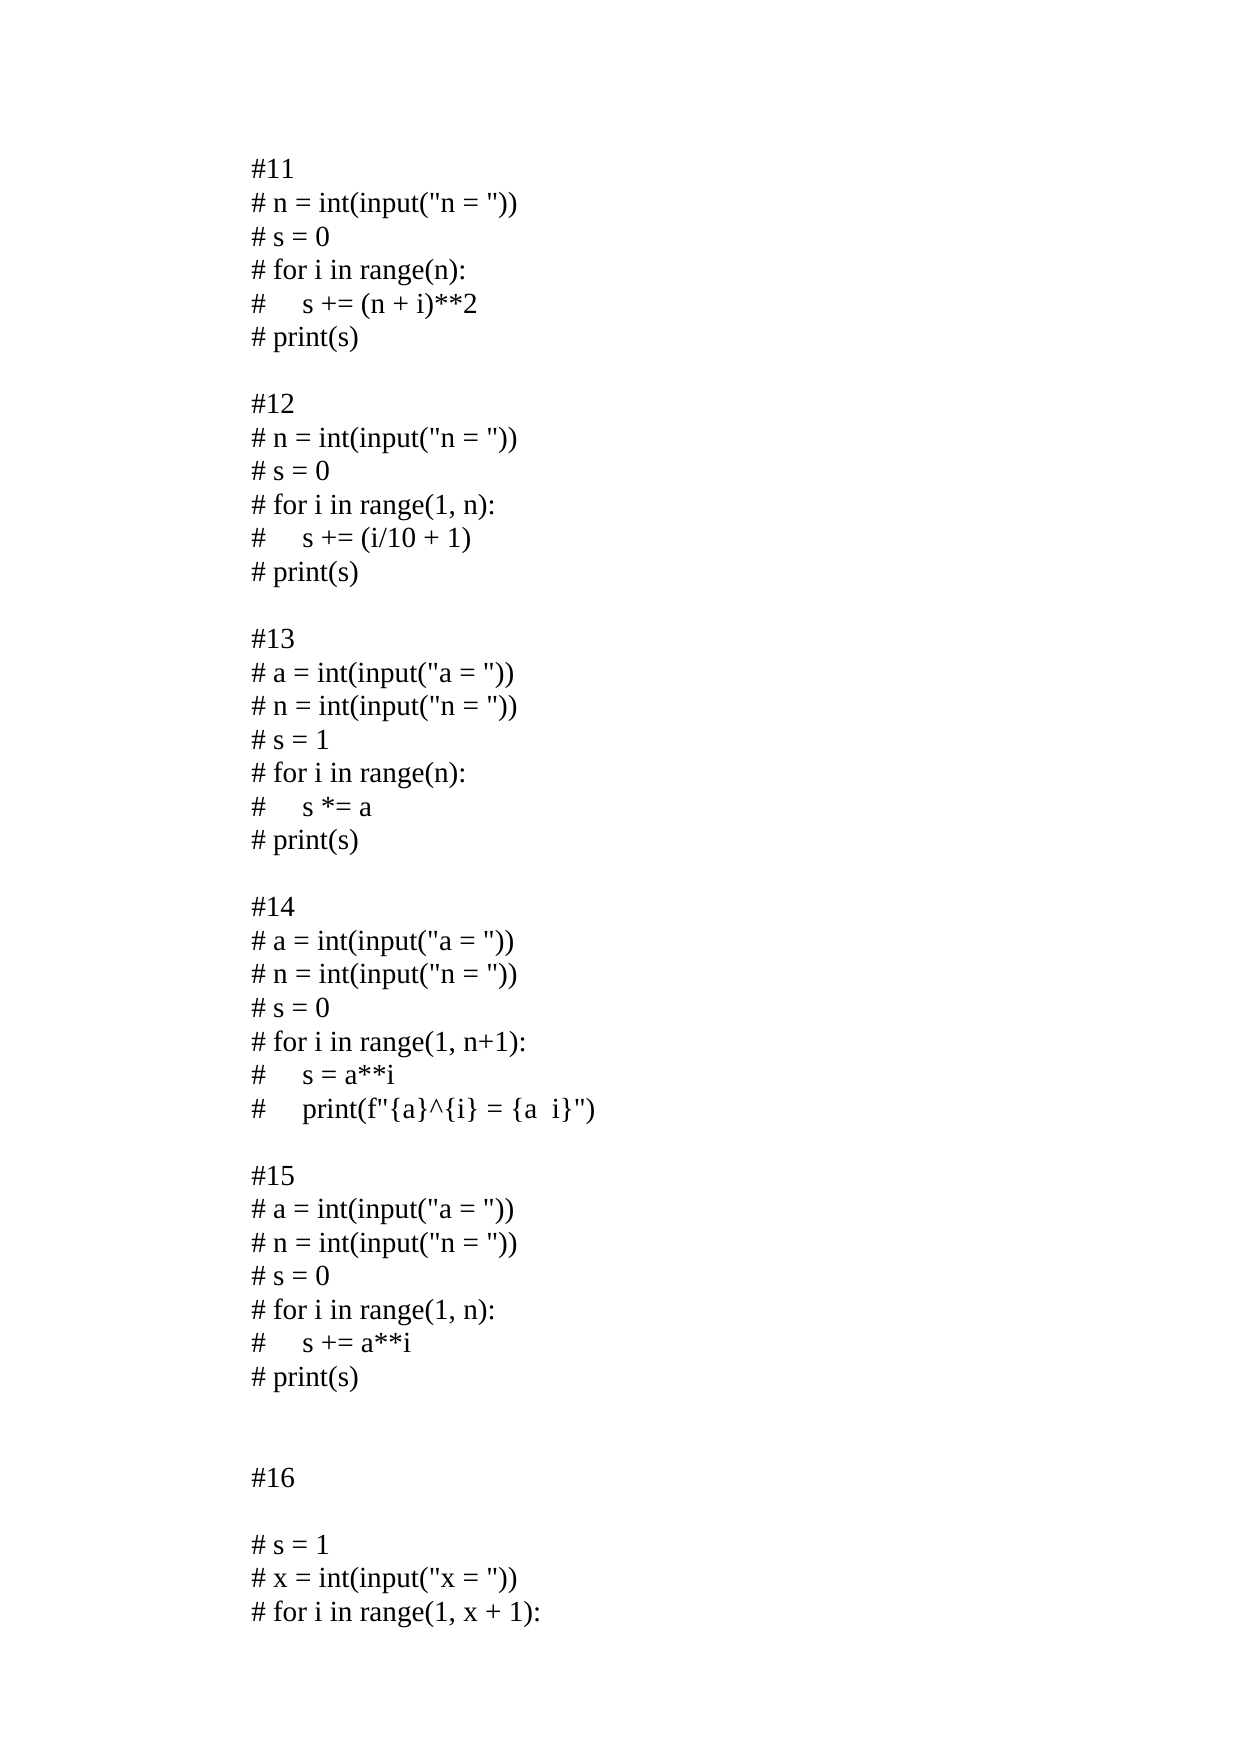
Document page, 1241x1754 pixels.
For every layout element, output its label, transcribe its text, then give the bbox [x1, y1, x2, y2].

text #13 [177, 621, 1152, 655]
text # n = int(input("n = ")) [177, 957, 1152, 990]
text # s = 1 [177, 1527, 1152, 1560]
text # n = int(input("n = ")) [177, 420, 1152, 453]
text # print(f"{a}^{i} = {a i}") [177, 1091, 1152, 1124]
text # print(s) [177, 822, 1152, 856]
text # for i in range(n): [177, 755, 1152, 789]
text # s = 0 [177, 453, 1152, 487]
text # s = 1 [177, 722, 1152, 755]
text #15 [177, 1158, 1152, 1191]
text # n = int(input("n = ")) [177, 688, 1152, 722]
text # s += (n + i)**2 [177, 286, 1152, 319]
text # for i in range(1, n): [177, 487, 1152, 521]
text # s = 0 [177, 990, 1152, 1024]
text # s += a**i [177, 1326, 1152, 1359]
text #14 [177, 889, 1152, 923]
text # s = 0 [177, 1258, 1152, 1292]
text # s *= a [177, 789, 1152, 822]
text # a = int(input("a = ")) [177, 655, 1152, 688]
text # n = int(input("n = ")) [177, 1225, 1152, 1258]
text # a = int(input("a = ")) [177, 1191, 1152, 1225]
text # print(s) [177, 319, 1152, 353]
text #11 [177, 152, 1152, 185]
text # s += (i/10 + 1) [177, 521, 1152, 554]
text # for i in range(1, n+1): [177, 1024, 1152, 1057]
text # print(s) [177, 1359, 1152, 1393]
text #12 [177, 386, 1152, 420]
text # s = 0 [177, 219, 1152, 252]
text # for i in range(1, n): [177, 1292, 1152, 1326]
text # a = int(input("a = ")) [177, 923, 1152, 957]
text #16 [177, 1460, 1152, 1493]
text # n = int(input("n = ")) [177, 185, 1152, 219]
text # for i in range(1, x + 1): [177, 1594, 1152, 1627]
text # for i in range(n): [177, 252, 1152, 286]
text # x = int(input("x = ")) [177, 1560, 1152, 1594]
text # s = a**i [177, 1057, 1152, 1091]
text # print(s) [177, 554, 1152, 588]
